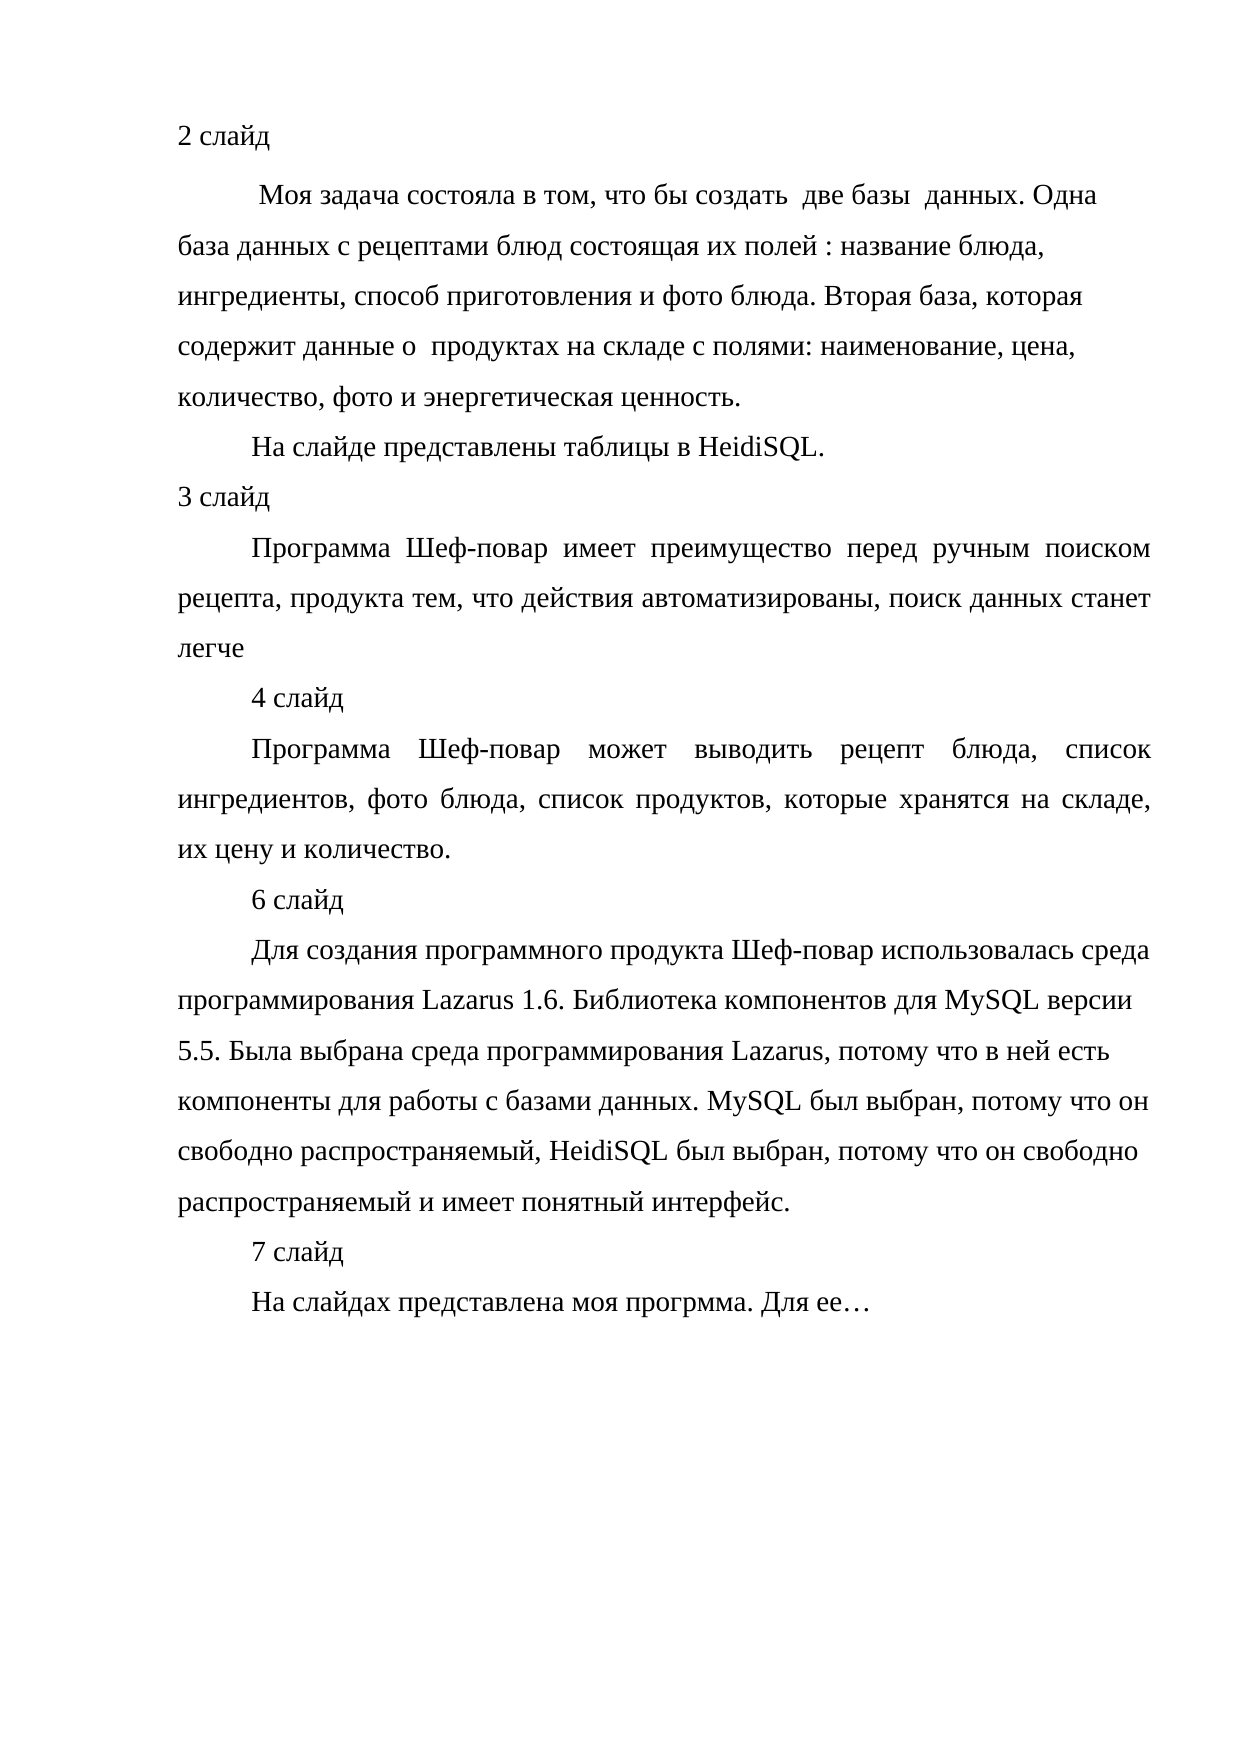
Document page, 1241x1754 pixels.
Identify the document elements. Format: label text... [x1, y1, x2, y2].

text Для создания программного продукта Шеф-повар использовалась среда программирования Lazarus 1.6. Библиотека компонентов для MySQL версии 5.5. Была выбрана среда программирования Lazarus, потому что в ней есть компоненты для работы с базами данных. MySQL был выбран, потому что он свободно распространяемый, HeidiSQL был выбран, потому что он свободно распространяемый и имеет понятный интерфейс. [177, 932, 1152, 1217]
text 6 слайд [177, 882, 1152, 915]
text На слайдах представлена моя прогрмма. Для ее… [177, 1284, 1152, 1318]
text На слайде представлены таблицы в HeidiSQL. [177, 429, 1152, 463]
text Программа Шеф-повар имеет преимущество перед ручным поиском рецепта, продукта тем, что действия автоматизированы, поиск данных станет легче [177, 530, 1152, 664]
text 7 слайд [177, 1234, 1152, 1268]
text Моя задача состояла в том, что бы создать две базы данных. Одна база данных с рецептами блюд состоящая их полей : название блюда, ингредиенты, способ приготовления и фото блюда. Вторая база, которая содержит данные о продуктах на складе с полями: наименование, цена, количество, фото и энергетическая ценность. [177, 177, 1152, 412]
text 3 слайд [177, 479, 1152, 513]
text 2 слайд [177, 118, 1152, 152]
text Программа Шеф-повар может выводить рецепт блюда, список ингредиентов, фото блюда, список продуктов, которые хранятся на складе, их цену и количество. [177, 731, 1152, 865]
text 4 слайд [177, 681, 1152, 714]
